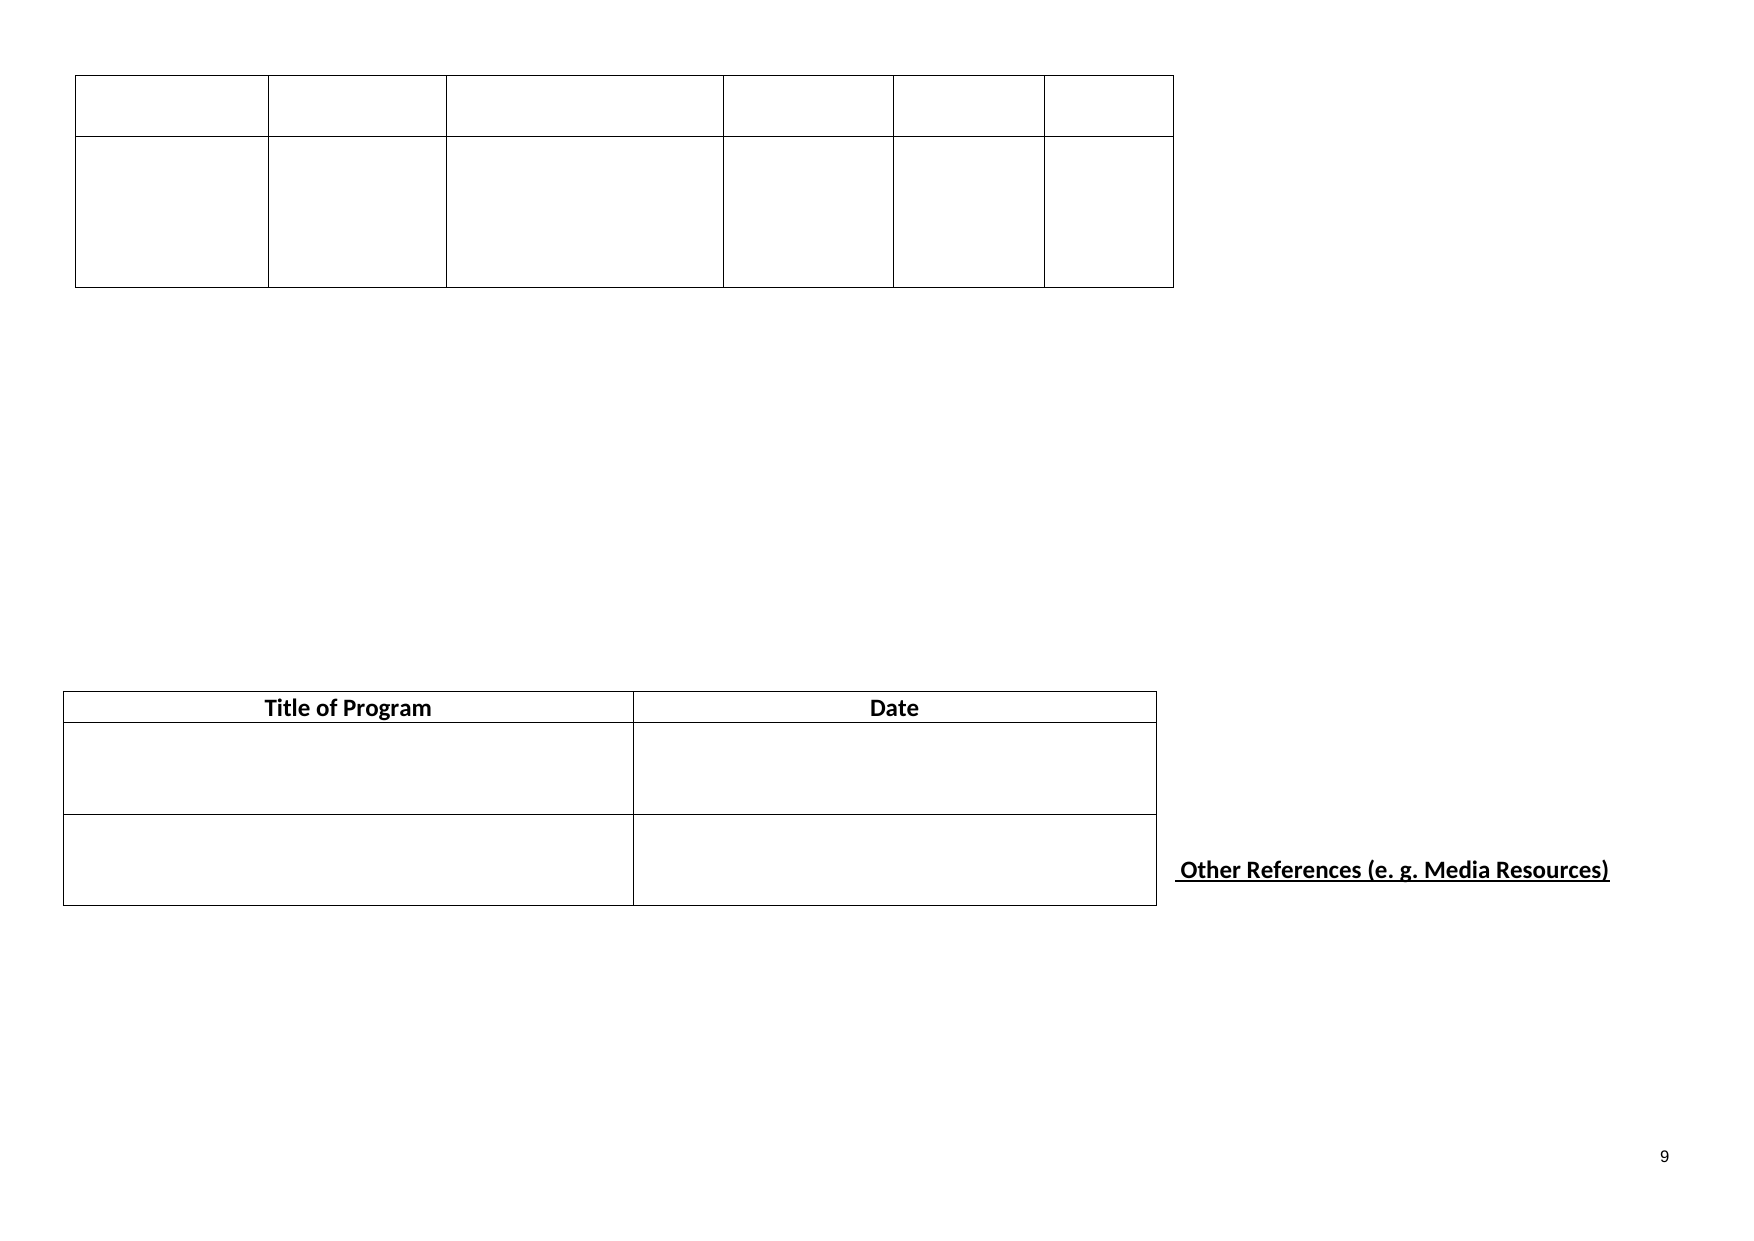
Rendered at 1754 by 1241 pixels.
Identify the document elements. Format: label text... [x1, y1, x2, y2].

table_header Title of Program [64, 692, 633, 722]
table_cell [447, 76, 723, 136]
table_cell [1045, 137, 1173, 287]
table_cell [269, 76, 446, 136]
table_cell [269, 137, 446, 287]
table_cell [724, 137, 893, 287]
table_cell [1045, 76, 1173, 136]
table_cell [76, 137, 268, 287]
table_cell [634, 723, 1156, 813]
table_cell [76, 76, 268, 136]
table_cell [64, 723, 633, 813]
table_cell [447, 137, 723, 287]
table_cell [64, 815, 633, 905]
table_cell [894, 76, 1044, 136]
table_header Date [634, 692, 1156, 722]
table_cell [634, 815, 1156, 905]
table_cell [894, 137, 1044, 287]
table_cell [724, 76, 893, 136]
text Other References (e. g. Media Resources) [1157, 854, 1679, 884]
